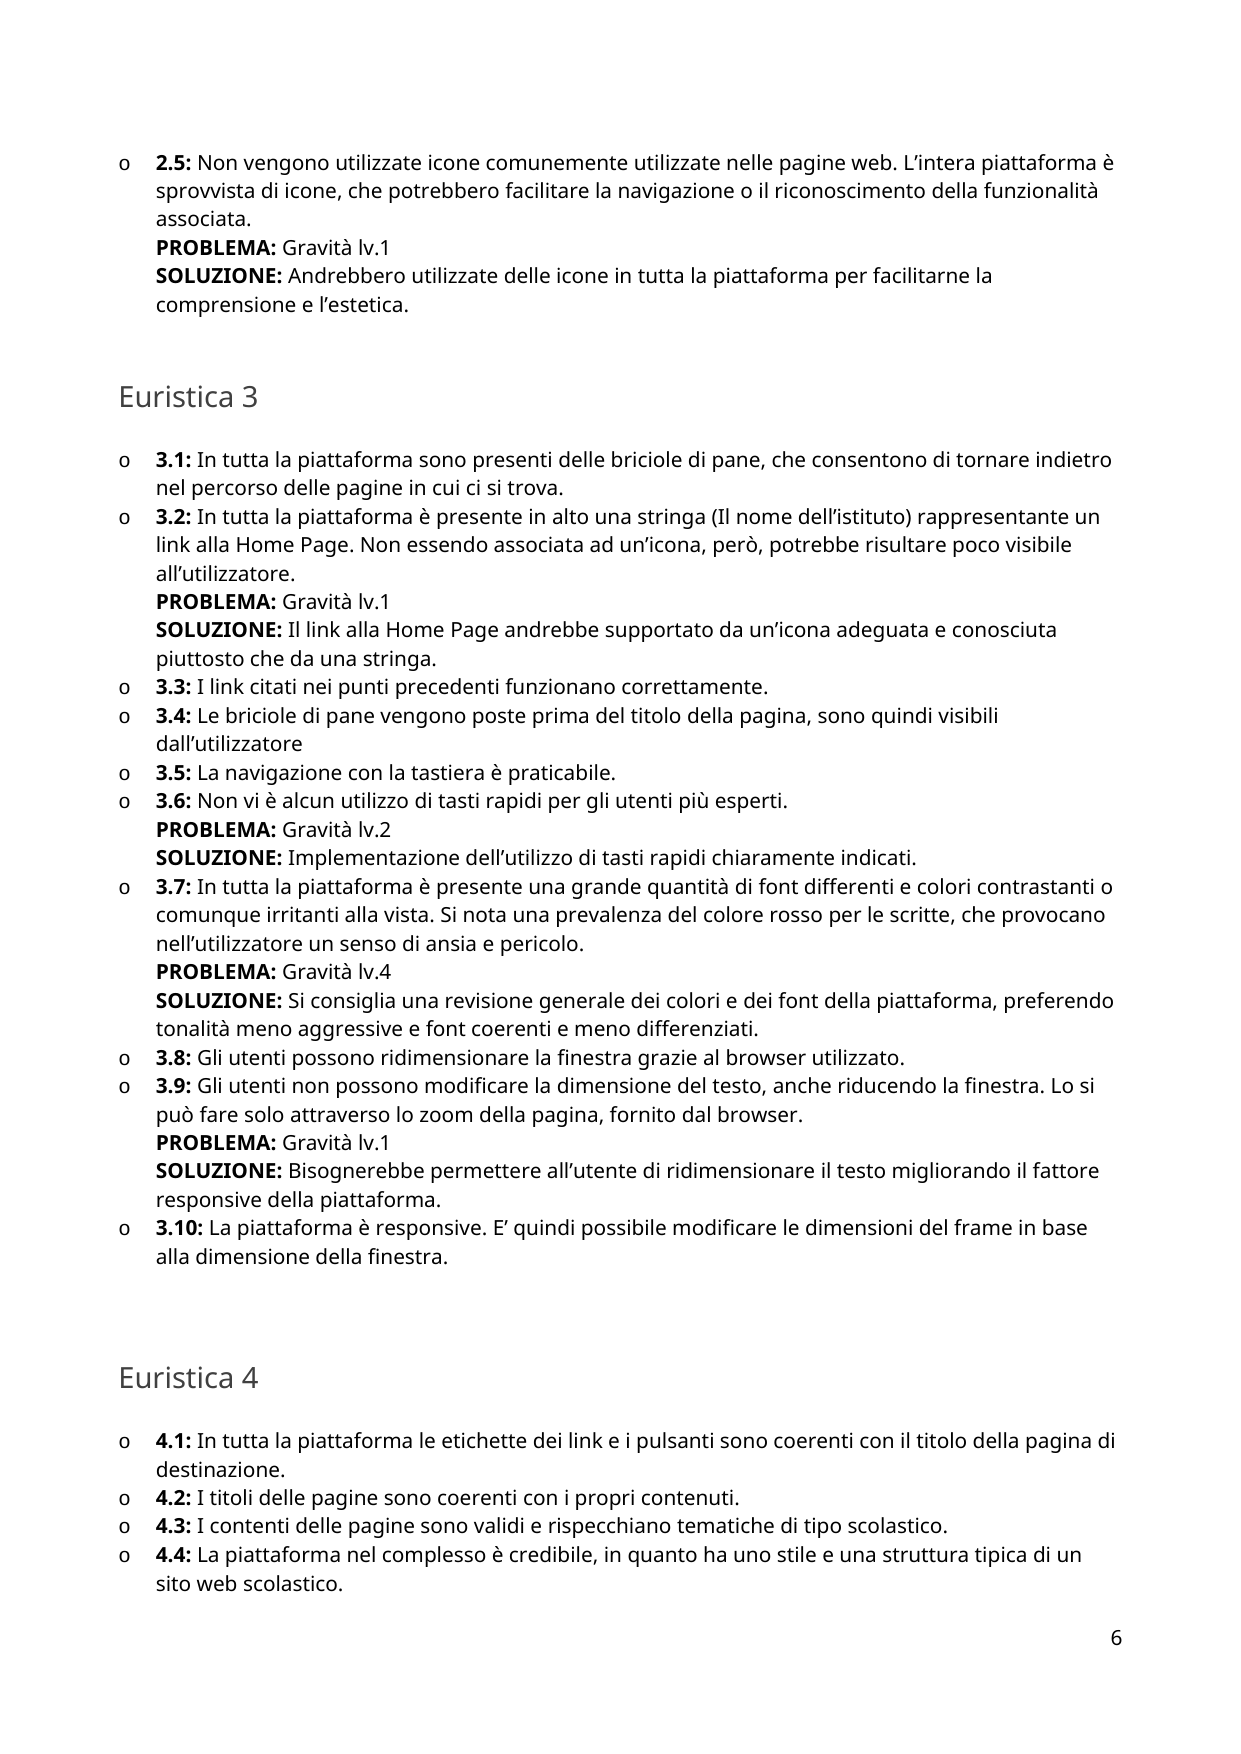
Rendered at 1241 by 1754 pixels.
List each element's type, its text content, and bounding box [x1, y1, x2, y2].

list SOLUZIONE: Implementazione dell’utilizzo di tasti rapidi chiaramente indicati. [156, 843, 1122, 872]
subtitle Euristica 4 [118, 1357, 1122, 1397]
list PROBLEMA: Gravità lv.1 [156, 233, 1122, 261]
list 2.5: Non vengono utilizzate icone comunemente utilizzate nelle pagine web. L’intera piattaforma è sprovvista di icone, che potrebbero facilitare la navigazione o il riconoscimento della funzionalità associata. [118, 148, 1122, 233]
list PROBLEMA: Gravità lv.1 [156, 587, 1122, 616]
list SOLUZIONE: Il link alla Home Page andrebbe supportato da un’icona adeguata e conosciuta piuttosto che da una stringa. [156, 616, 1122, 672]
list 4.2: I titoli delle pagine sono coerenti con i propri contenuti. [118, 1483, 1122, 1512]
list PROBLEMA: Gravità lv.1 [156, 1128, 1122, 1157]
list 3.1: In tutta la piattaforma sono presenti delle briciole di pane, che consentono di tornare indietro nel percorso delle pagine in cui ci si trova. [118, 445, 1122, 502]
list PROBLEMA: Gravità lv.2 [156, 815, 1122, 843]
list 3.3: I link citati nei punti precedenti funzionano correttamente. [118, 672, 1122, 701]
list 4.1: In tutta la piattaforma le etichette dei link e i pulsanti sono coerenti con il titolo della pagina di destinazione. [118, 1426, 1122, 1483]
list 3.7: In tutta la piattaforma è presente una grande quantità di font differenti e colori contrastanti o comunque irritanti alla vista. Si nota una prevalenza del colore rosso per le scritte, che provocano nell’utilizzatore un senso di ansia e pericolo. [118, 872, 1122, 957]
list SOLUZIONE: Andrebbero utilizzate delle icone in tutta la piattaforma per facilitarne la comprensione e l’estetica. [156, 261, 1122, 318]
list SOLUZIONE: Si consiglia una revisione generale dei colori e dei font della piattaforma, preferendo tonalità meno aggressive e font coerenti e meno differenziati. [156, 986, 1122, 1043]
list 4.3: I contenti delle pagine sono validi e rispecchiano tematiche di tipo scolastico. [118, 1512, 1122, 1540]
list 3.6: Non vi è alcun utilizzo di tasti rapidi per gli utenti più esperti. [118, 787, 1122, 815]
list 4.4: La piattaforma nel complesso è credibile, in quanto ha uno stile e una struttura tipica di un sito web scolastico. [118, 1540, 1122, 1597]
list 3.5: La navigazione con la tastiera è praticabile. [118, 758, 1122, 787]
list 3.8: Gli utenti possono ridimensionare la finestra grazie al browser utilizzato. [118, 1043, 1122, 1071]
list SOLUZIONE: Bisognerebbe permettere all’utente di ridimensionare il testo migliorando il fattore responsive della piattaforma. [156, 1157, 1122, 1213]
subtitle Euristica 3 [118, 376, 1122, 416]
list 3.9: Gli utenti non possono modificare la dimensione del testo, anche riducendo la finestra. Lo si può fare solo attraverso lo zoom della pagina, fornito dal browser. [118, 1071, 1122, 1128]
list 3.10: La piattaforma è responsive. E’ quindi possibile modificare le dimensioni del frame in base alla dimensione della finestra. [118, 1213, 1122, 1271]
list PROBLEMA: Gravità lv.4 [156, 957, 1122, 986]
list 3.2: In tutta la piattaforma è presente in alto una stringa (Il nome dell’istituto) rappresentante un link alla Home Page. Non essendo associata ad un’icona, però, potrebbe risultare poco visibile all’utilizzatore. [118, 502, 1122, 587]
list 3.4: Le briciole di pane vengono poste prima del titolo della pagina, sono quindi visibili dall’utilizzatore [118, 701, 1122, 758]
